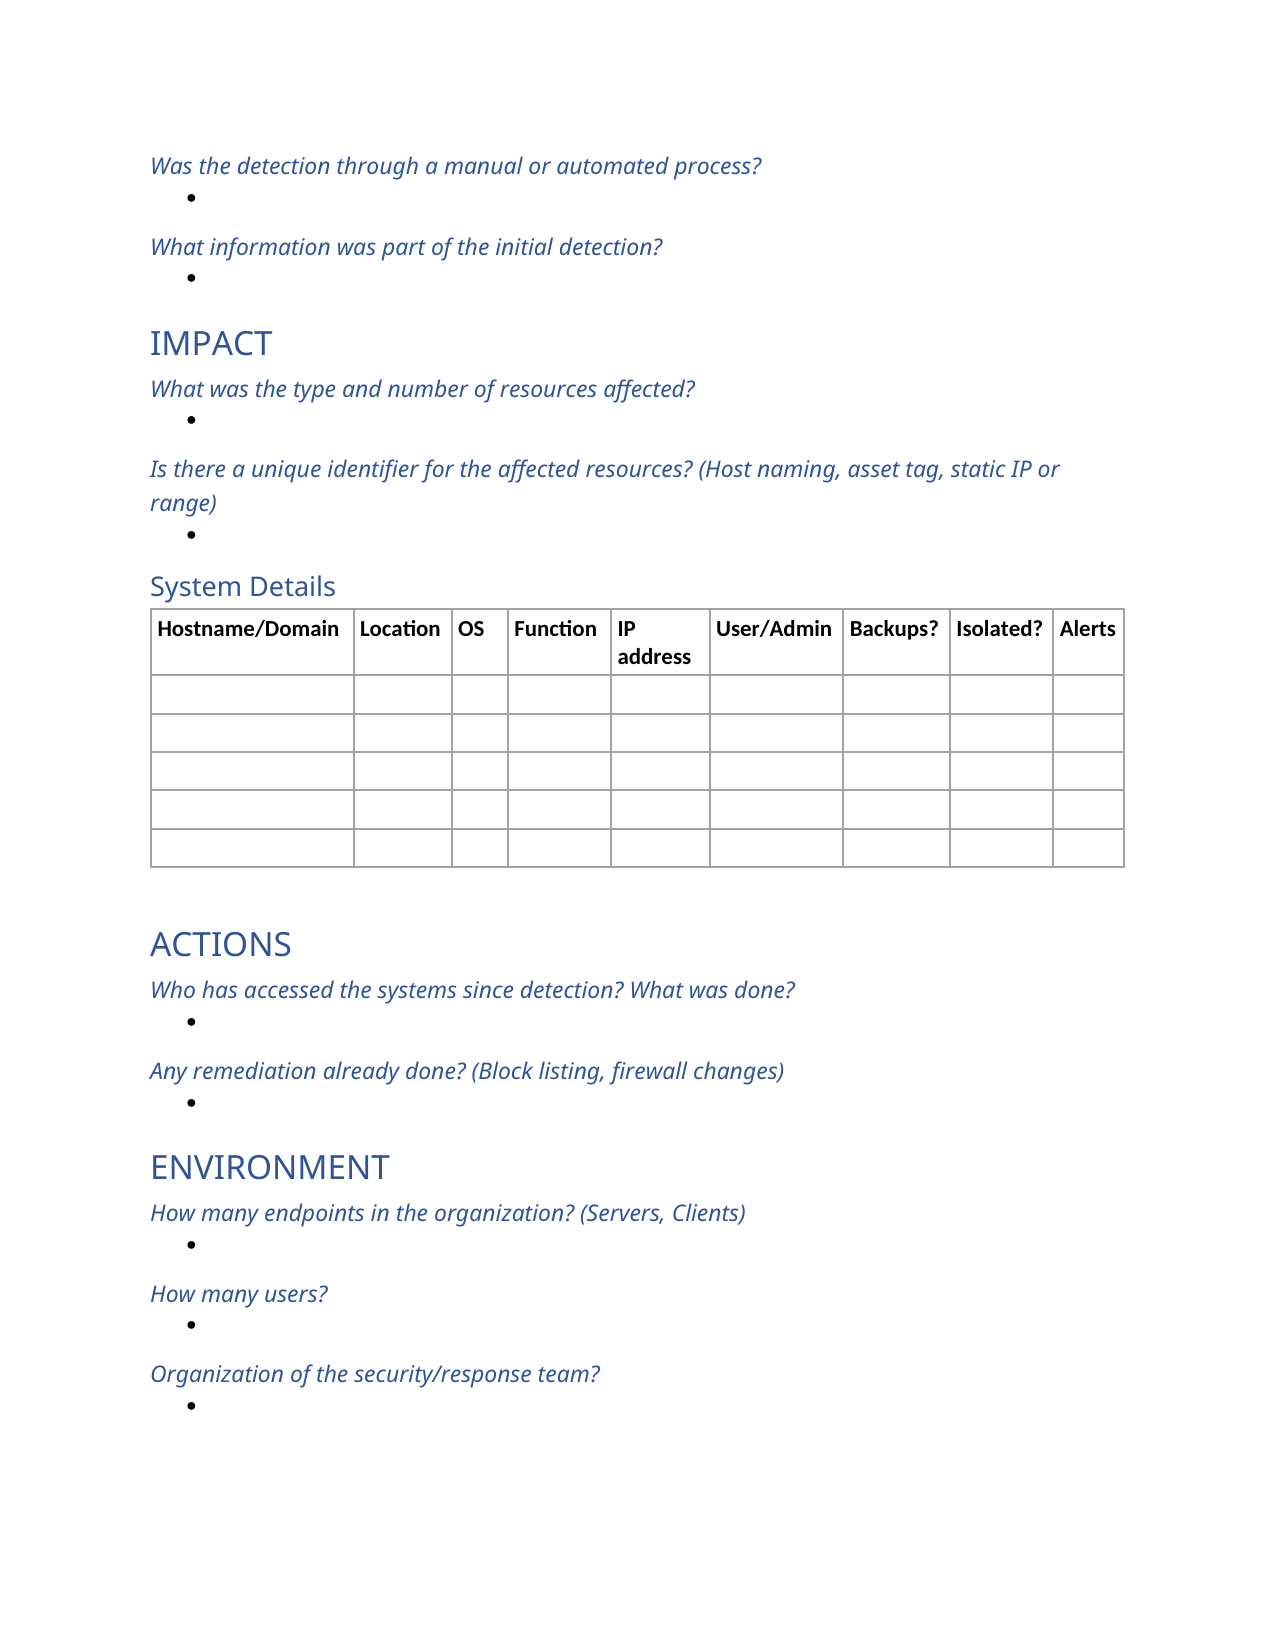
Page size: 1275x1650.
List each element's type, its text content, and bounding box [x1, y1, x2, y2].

subtitle What was the type and number of resources affected? [150, 373, 1125, 404]
table_cell [711, 791, 842, 828]
table_cell [152, 753, 353, 789]
table_cell [509, 753, 610, 789]
table_cell [1054, 791, 1123, 828]
table_cell [612, 753, 709, 789]
table_cell [844, 830, 949, 866]
table_cell [711, 676, 842, 712]
table_cell [844, 676, 949, 712]
table_cell [1054, 753, 1123, 789]
table_cell [844, 715, 949, 751]
table_header IP address [612, 610, 709, 674]
table_cell [711, 715, 842, 751]
table_cell [509, 830, 610, 866]
table_cell [355, 791, 451, 828]
table_cell [355, 830, 451, 866]
subtitle Who has accessed the systems since detection? What was done? [150, 974, 1125, 1006]
table_cell [844, 791, 949, 828]
table_header Location [355, 610, 451, 674]
table_header User/Admin [711, 610, 842, 674]
table_cell [355, 676, 451, 712]
table_cell [453, 676, 507, 712]
subtitle Organization of the security/response team? [150, 1358, 1125, 1389]
table_cell [453, 830, 507, 866]
table_header Alerts [1054, 610, 1123, 674]
subtitle How many users? [150, 1278, 1125, 1309]
subtitle Any remediation already done? (Block listing, firewall changes) [150, 1055, 1125, 1086]
table_cell [1054, 676, 1123, 712]
table_cell [152, 791, 353, 828]
table_header OS [453, 610, 507, 674]
table_cell [1054, 715, 1123, 751]
table_cell [453, 753, 507, 789]
table_cell [612, 715, 709, 751]
subtitle ACTIONS [150, 921, 1125, 967]
table_cell [453, 715, 507, 751]
table_cell [951, 676, 1052, 712]
subtitle IMPACT [150, 319, 1125, 365]
table_cell [951, 715, 1052, 751]
table_cell [844, 753, 949, 789]
table_cell [1054, 830, 1123, 866]
table_cell [355, 753, 451, 789]
table_cell [152, 830, 353, 866]
table_cell [453, 791, 507, 828]
table_cell [951, 753, 1052, 789]
table_header Isolated? [951, 610, 1052, 674]
subtitle Is there a unique identifier for the affected resources? (Host naming, asset tag, static IP or range) [150, 453, 1125, 518]
subtitle How many endpoints in the organization? (Servers, Clients) [150, 1197, 1125, 1228]
subtitle System Details [150, 568, 1125, 604]
table_cell [612, 830, 709, 866]
table_cell [509, 791, 610, 828]
table_cell [509, 676, 610, 712]
table_cell [612, 791, 709, 828]
subtitle What information was part of the initial detection? [150, 231, 1125, 262]
table_header Function [509, 610, 610, 674]
table_cell [152, 676, 353, 712]
table_header Hostname/Domain [152, 610, 353, 674]
table_cell [612, 676, 709, 712]
table_cell [711, 753, 842, 789]
subtitle ENVIRONMENT [150, 1144, 1125, 1189]
table_cell [509, 715, 610, 751]
table_cell [711, 830, 842, 866]
table_cell [355, 715, 451, 751]
table_header Backups? [844, 610, 949, 674]
table_cell [152, 715, 353, 751]
table_cell [951, 791, 1052, 828]
subtitle Was the detection through a manual or automated process? [150, 150, 1125, 181]
table_cell [951, 830, 1052, 866]
